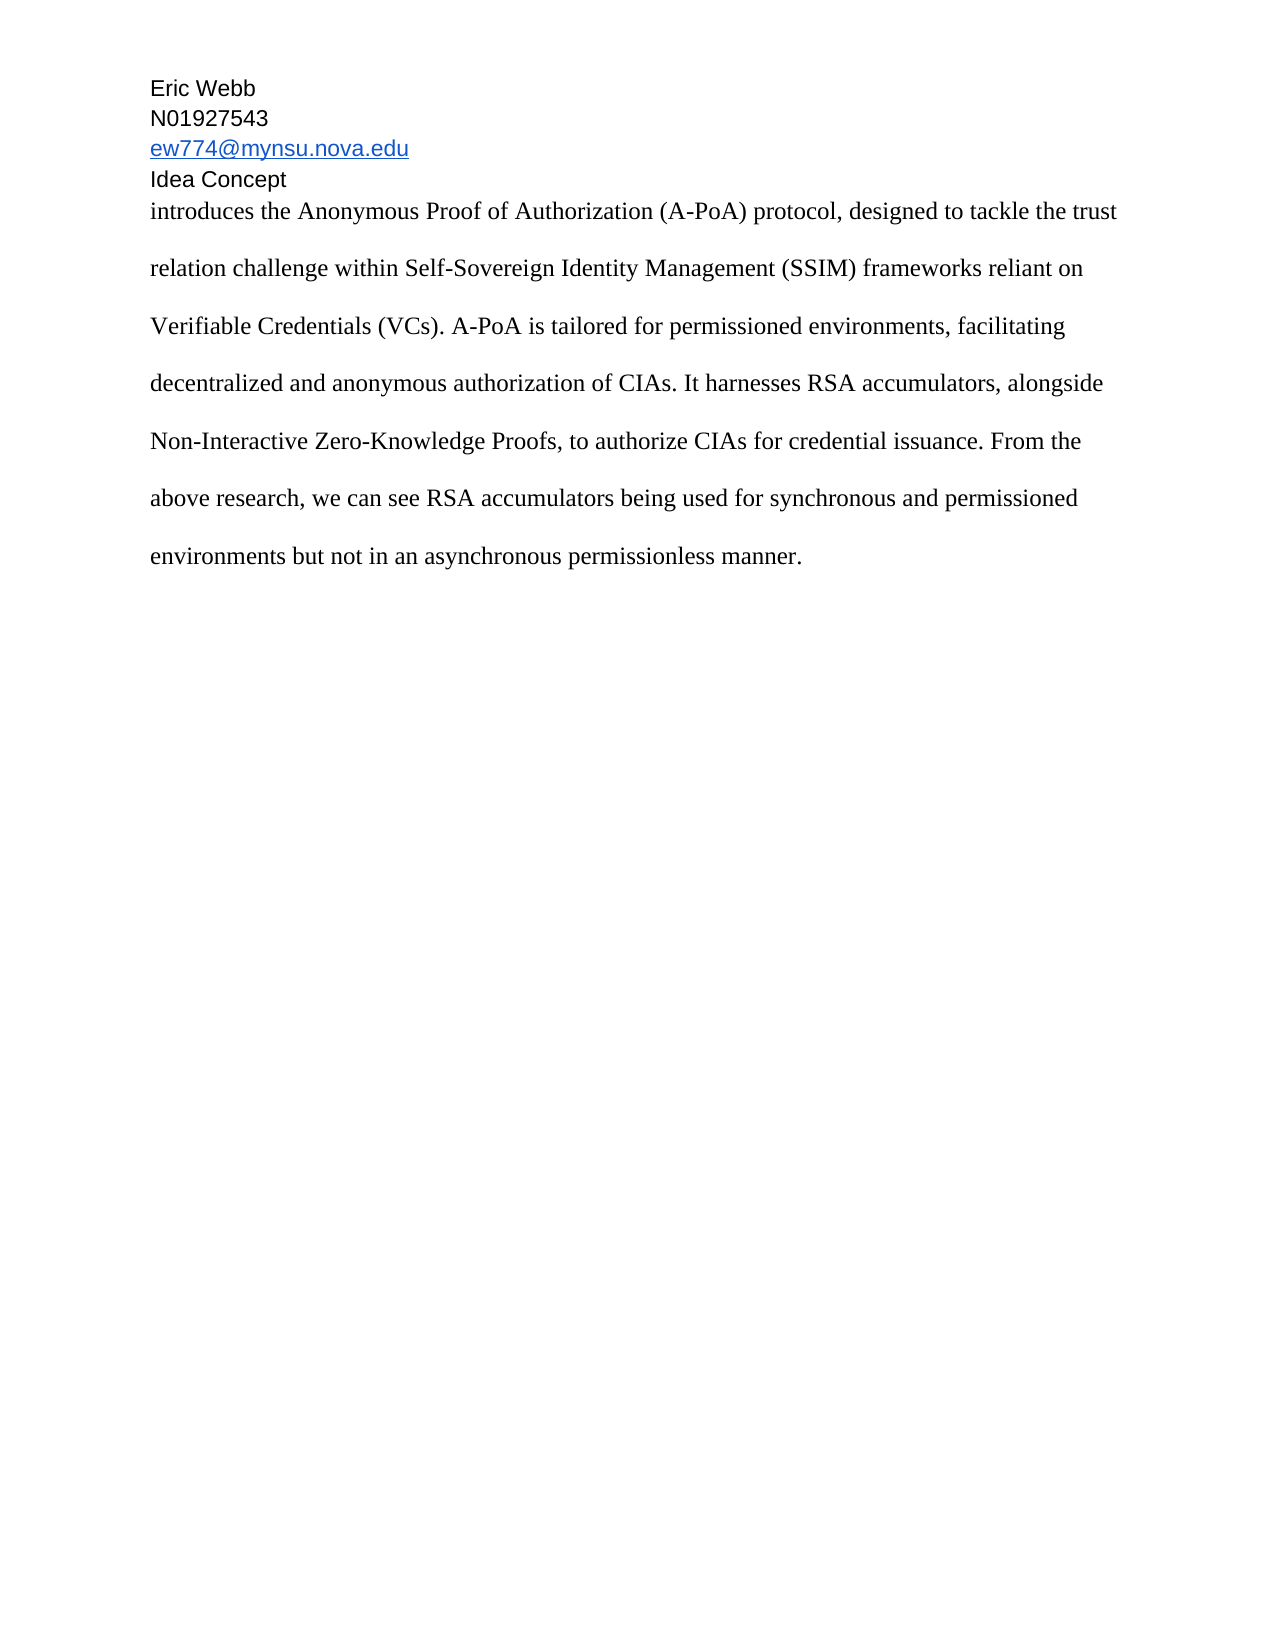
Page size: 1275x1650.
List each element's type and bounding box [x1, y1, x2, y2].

text [150, 196, 1125, 569]
